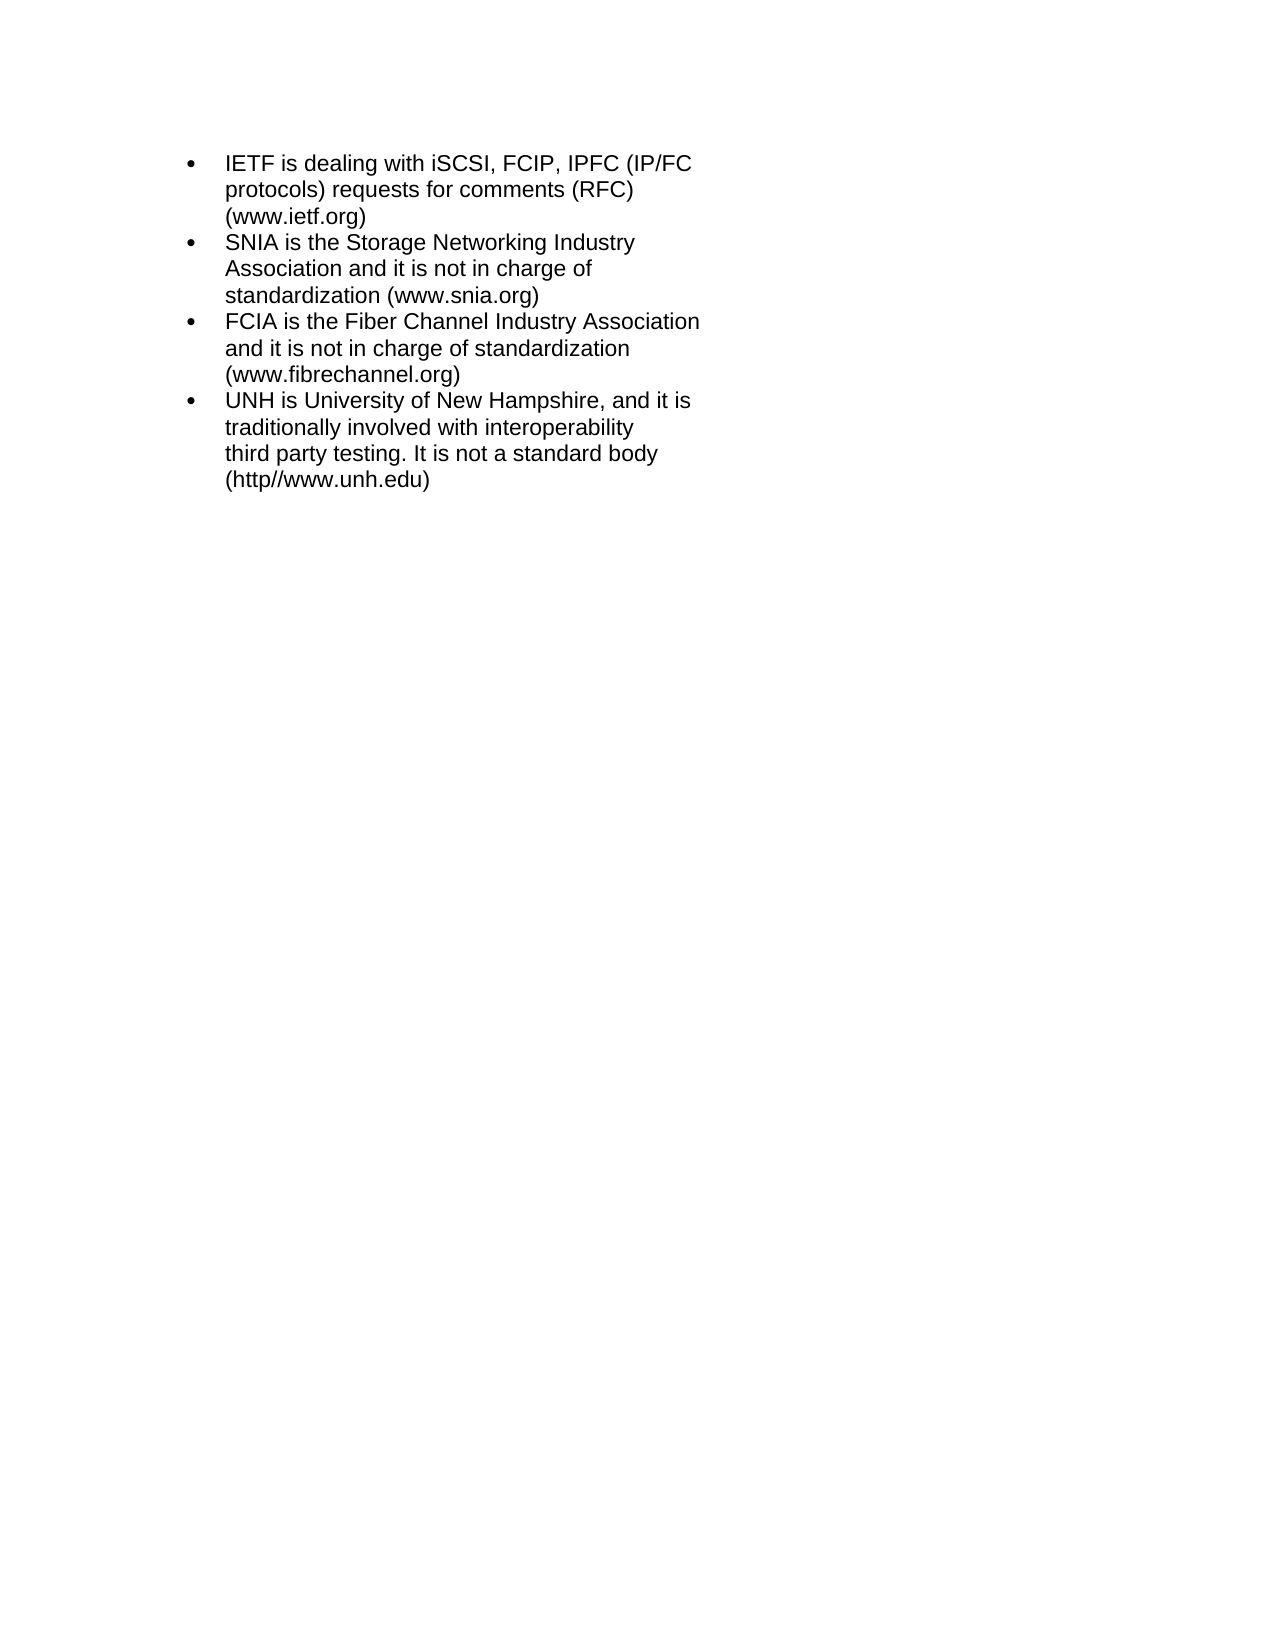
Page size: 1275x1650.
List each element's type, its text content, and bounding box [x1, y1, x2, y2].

list FCIA is the Fiber Channel Industry Association and it is not in charge of standardization (www.fibrechannel.org) [187, 308, 1125, 387]
list SNIA is the Storage Networking Industry Association and it is not in charge of standardization (www.snia.org) [187, 229, 1125, 308]
list UNH is University of New Hampshire, and it is traditionally involved with interoperability third party testing. It is not a standard body (http//www.unh.edu) [187, 387, 1125, 493]
list IETF is dealing with iSCSI, FCIP, IPFC (IP/FC protocols) requests for comments (RFC) (www.ietf.org) [187, 150, 1125, 229]
